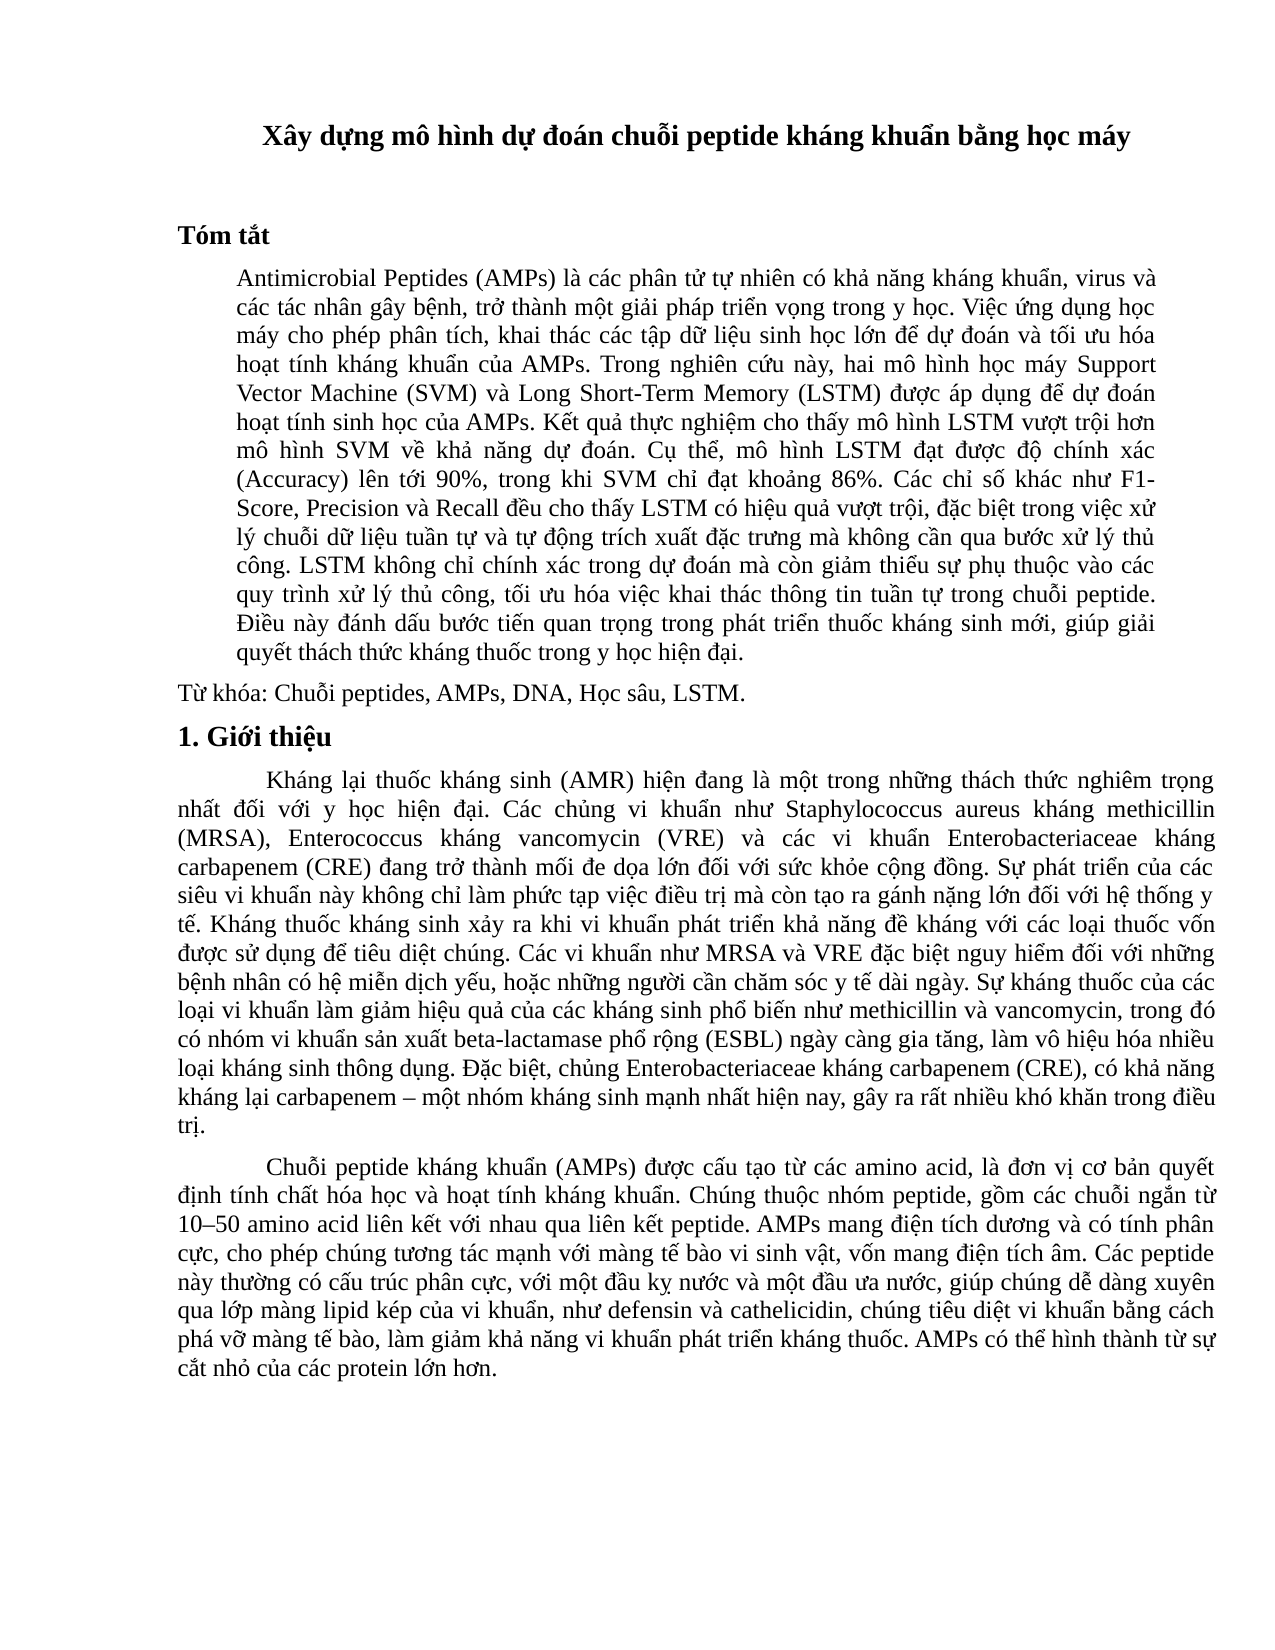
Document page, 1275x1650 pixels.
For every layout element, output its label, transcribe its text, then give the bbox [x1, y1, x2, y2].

text Tóm tắt [177, 219, 1216, 251]
text Antimicrobial Peptides (AMPs) là các phân tử tự nhiên có khả năng kháng khuẩn, virus và các tác nhân gây bệnh, trở thành một giải pháp triển vọng trong y học. Việc ứng dụng học máy cho phép phân tích, khai thác các tập dữ liệu sinh học lớn để dự đoán và tối ưu hóa hoạt tính kháng khuẩn của AMPs. Trong nghiên cứu này, hai mô hình học máy Support Vector Machine (SVM) và Long Short-Term Memory (LSTM) được áp dụng để dự đoán hoạt tính sinh học của AMPs. Kết quả thực nghiệm cho thấy mô hình LSTM vượt trội hơn mô hình SVM về khả năng dự đoán. Cụ thể, mô hình LSTM đạt được độ chính xác (Accuracy) lên tới 90%, trong khi SVM chỉ đạt khoảng 86%. Các chỉ số khác như F1-Score, Precision và Recall đều cho thấy LSTM có hiệu quả vượt trội, đặc biệt trong việc xử lý chuỗi dữ liệu tuần tự và tự động trích xuất đặc trưng mà không cần qua bước xử lý thủ công. LSTM không chỉ chính xác trong dự đoán mà còn giảm thiểu sự phụ thuộc vào các quy trình xử lý thủ công, tối ưu hóa việc khai thác thông tin tuần tự trong chuỗi peptide. Điều này đánh dấu bước tiến quan trọng trong phát triển thuốc kháng sinh mới, giúp giải quyết thách thức kháng thuốc trong y học hiện đại. [236, 263, 1157, 666]
text Từ khóa: Chuỗi peptides, AMPs, DNA, Học sâu, LSTM. [177, 678, 1157, 707]
text Xây dựng mô hình dự đoán chuỗi peptide kháng khuẩn bằng học máy [177, 118, 1216, 152]
text Kháng lại thuốc kháng sinh (AMR) hiện đang là một trong những thách thức nghiêm trọng nhất đối với y học hiện đại. Các chủng vi khuẩn như Staphylococcus aureus kháng methicillin (MRSA), Enterococcus kháng vancomycin (VRE) và các vi khuẩn Enterobacteriaceae kháng carbapenem (CRE) đang trở thành mối đe dọa lớn đối với sức khỏe cộng đồng. Sự phát triển của các siêu vi khuẩn này không chỉ làm phức tạp việc điều trị mà còn tạo ra gánh nặng lớn đối với hệ thống y tế. Kháng thuốc kháng sinh xảy ra khi vi khuẩn phát triển khả năng đề kháng với các loại thuốc vốn được sử dụng để tiêu diệt chúng. Các vi khuẩn như MRSA và VRE đặc biệt nguy hiểm đối với những bệnh nhân có hệ miễn dịch yếu, hoặc những người cần chăm sóc y tế dài ngày. Sự kháng thuốc của các loại vi khuẩn làm giảm hiệu quả của các kháng sinh phổ biến như methicillin và vancomycin, trong đó có nhóm vi khuẩn sản xuất beta-lactamase phổ rộng (ESBL) ngày càng gia tăng, làm vô hiệu hóa nhiều loại kháng sinh thông dụng. Đặc biệt, chủng Enterobacteriaceae kháng carbapenem (CRE), có khả năng kháng lại carbapenem – một nhóm kháng sinh mạnh nhất hiện nay, gây ra rất nhiều khó khăn trong điều trị. [177, 765, 1216, 1139]
text Chuỗi peptide kháng khuẩn (AMPs) được cấu tạo từ các amino acid, là đơn vị cơ bản quyết định tính chất hóa học và hoạt tính kháng khuẩn. Chúng thuộc nhóm peptide, gồm các chuỗi ngắn từ 10–50 amino acid liên kết với nhau qua liên kết peptide. AMPs mang điện tích dương và có tính phân cực, cho phép chúng tương tác mạnh với màng tế bào vi sinh vật, vốn mang điện tích âm. Các peptide này thường có cấu trúc phân cực, với một đầu kỵ nước và một đầu ưa nước, giúp chúng dễ dàng xuyên qua lớp màng lipid kép của vi khuẩn, như defensin và cathelicidin, chúng tiêu diệt vi khuẩn bằng cách phá vỡ màng tế bào, làm giảm khả năng vi khuẩn phát triển kháng thuốc. AMPs có thể hình thành từ sự cắt nhỏ của các protein lớn hơn. [177, 1152, 1216, 1382]
text 1. Giới thiệu [177, 719, 1216, 753]
